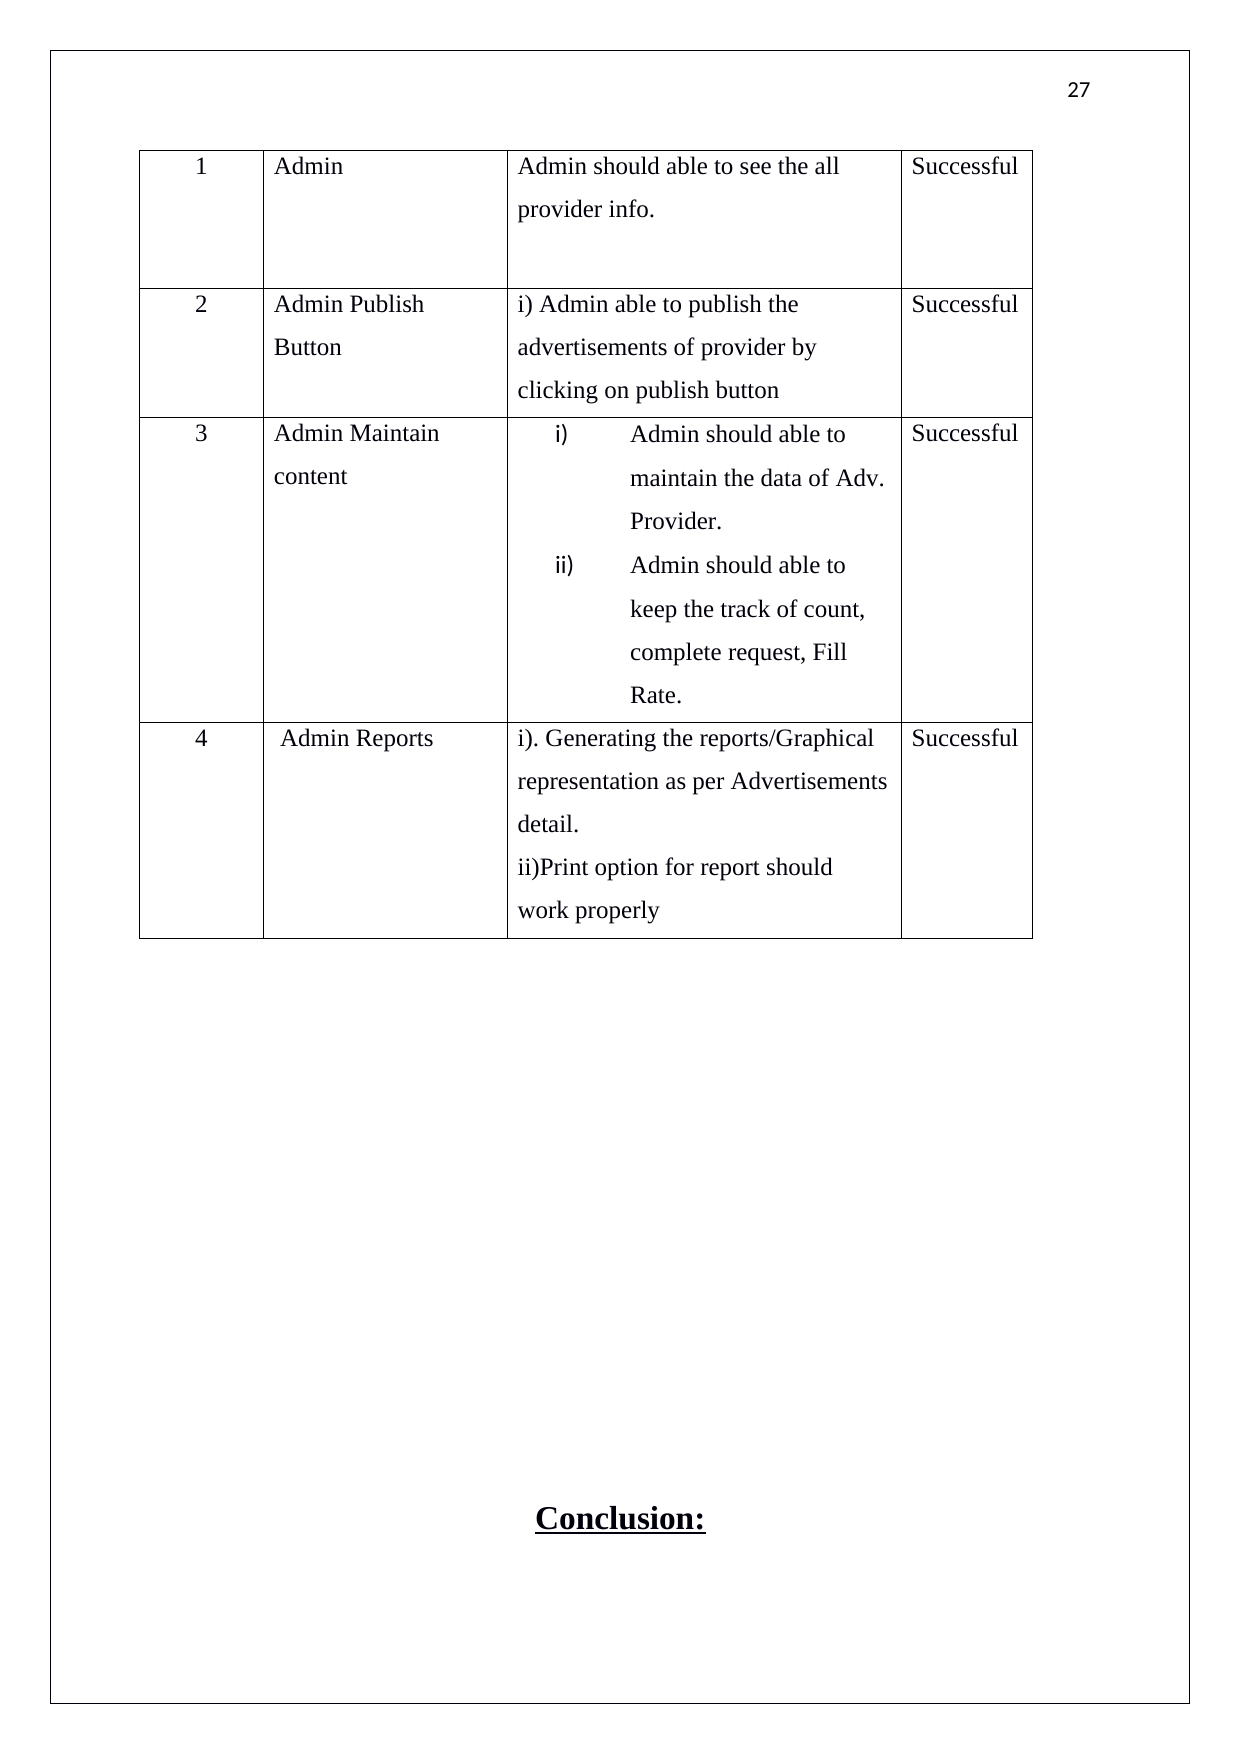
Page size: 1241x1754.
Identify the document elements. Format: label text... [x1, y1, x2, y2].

table_cell i). Generating the reports/Graphical representation as per Advertisements detail. ii)Print option for report should work properly [508, 723, 901, 937]
text Conclusion: [150, 1498, 1090, 1537]
table_cell Successful [902, 418, 1032, 722]
table_cell 4 [140, 723, 263, 937]
table_cell 3 [140, 418, 263, 722]
table_cell Admin Publish Button [264, 289, 507, 417]
table_cell Successful [902, 289, 1032, 417]
table_cell Admin should able to maintain the data of Adv. Provider. Admin should able to keep the track of count, complete request, Fill Rate. [508, 418, 901, 722]
table_cell Successful [902, 723, 1032, 937]
table_cell i) Admin able to publish the advertisements of provider by clicking on publish button [508, 289, 901, 417]
table_cell Admin Reports [264, 723, 507, 937]
table_cell Admin Maintain content [264, 418, 507, 722]
table_cell Admin should able to see the all provider info. [508, 151, 901, 288]
table_cell Successful [902, 151, 1032, 288]
table_cell Admin [264, 151, 507, 288]
table_cell 2 [140, 289, 263, 417]
table_cell 1 [140, 151, 263, 288]
